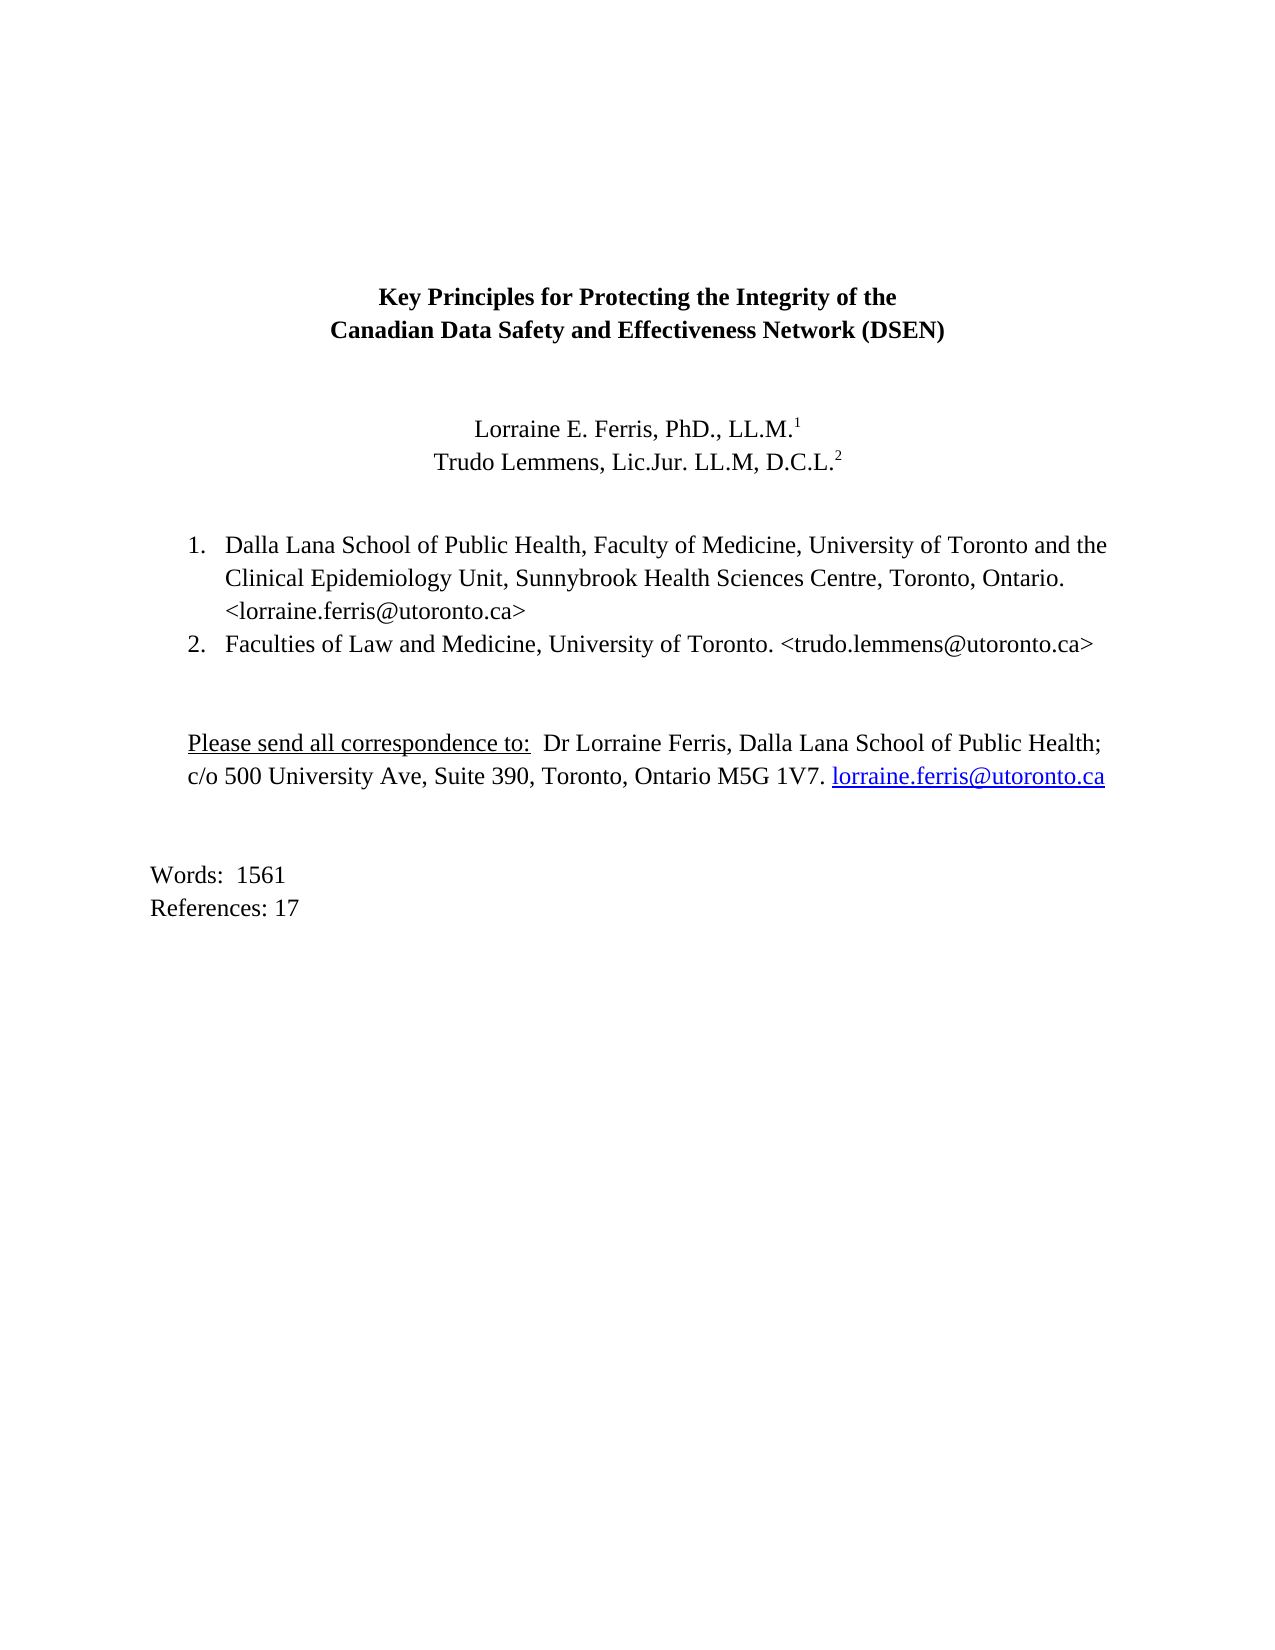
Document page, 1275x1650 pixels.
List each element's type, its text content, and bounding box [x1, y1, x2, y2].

text Please send all correspondence to: Dr Lorraine Ferris, Dalla Lana School of Public Health; c/o 500 University Ave, Suite 390, Toronto, Ontario M5G 1V7. lorraine.ferris@utoronto.ca [187, 728, 1125, 790]
text Lorraine E. Ferris, PhD., LL.M.1 [150, 414, 1125, 443]
list Dalla Lana School of Public Health, Faculty of Medicine, University of Toronto and the Clinical Epidemiology Unit, Sunnybrook Health Sciences Centre, Toronto, Ontario. <lorraine.ferris@utoronto.ca> [187, 530, 1125, 625]
text References: 17 [150, 893, 1125, 922]
text Canadian Data Safety and Effectiveness Network (DSEN) [150, 315, 1125, 344]
text Trudo Lemmens, Lic.Jur. LL.M, D.C.L.2 [150, 447, 1125, 476]
text Words: 1561 [150, 860, 1125, 889]
text Key Principles for Protecting the Integrity of the [150, 282, 1125, 311]
list Faculties of Law and Medicine, University of Toronto. <trudo.lemmens@utoronto.ca> [187, 629, 1125, 658]
